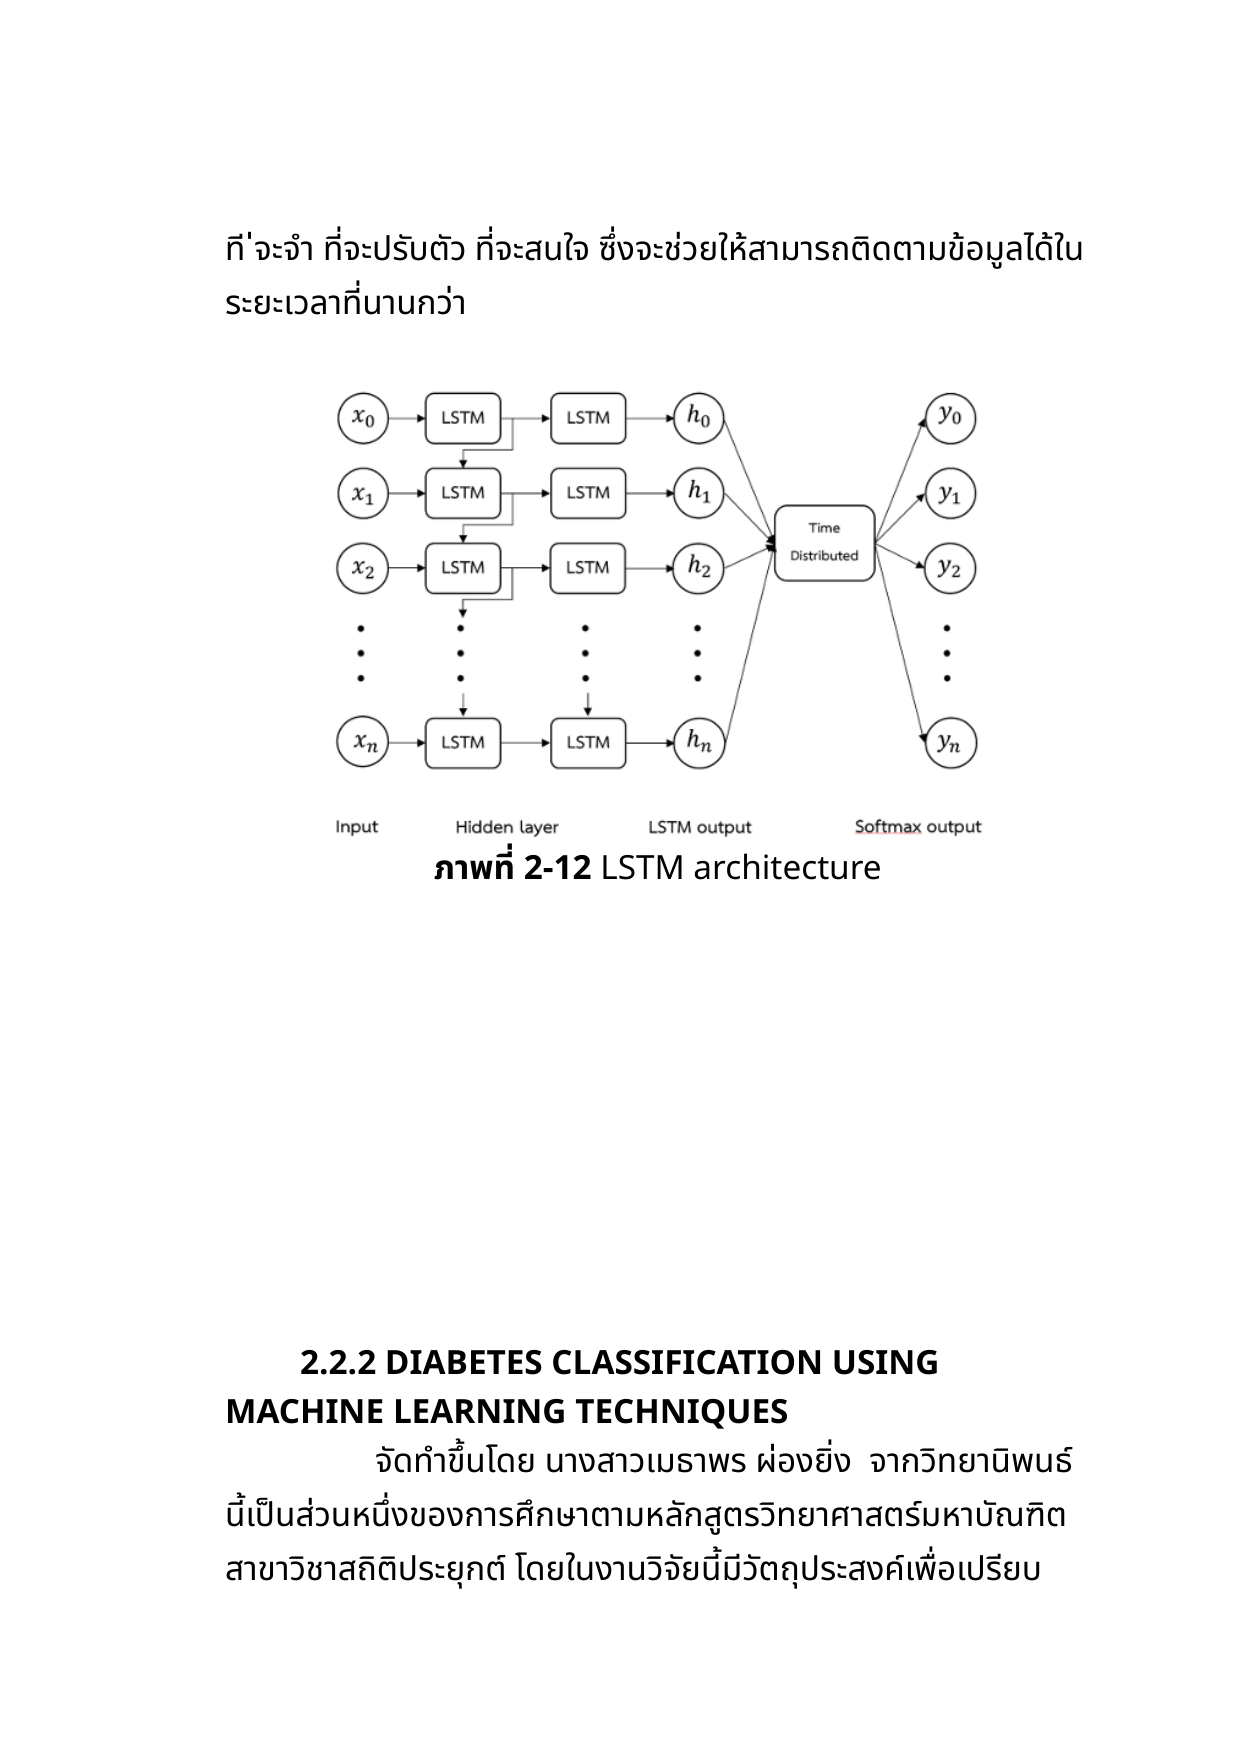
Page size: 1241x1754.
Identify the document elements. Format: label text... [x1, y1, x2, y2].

text 2.2.2 DIABETES CLASSIFICATION USING MACHINE LEARNING TECHNIQUES [225, 1339, 1090, 1433]
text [225, 225, 1090, 330]
picture [318, 382, 997, 842]
text ภาพที่ 2-12 LSTM architecture [225, 843, 1090, 894]
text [225, 1437, 1090, 1596]
